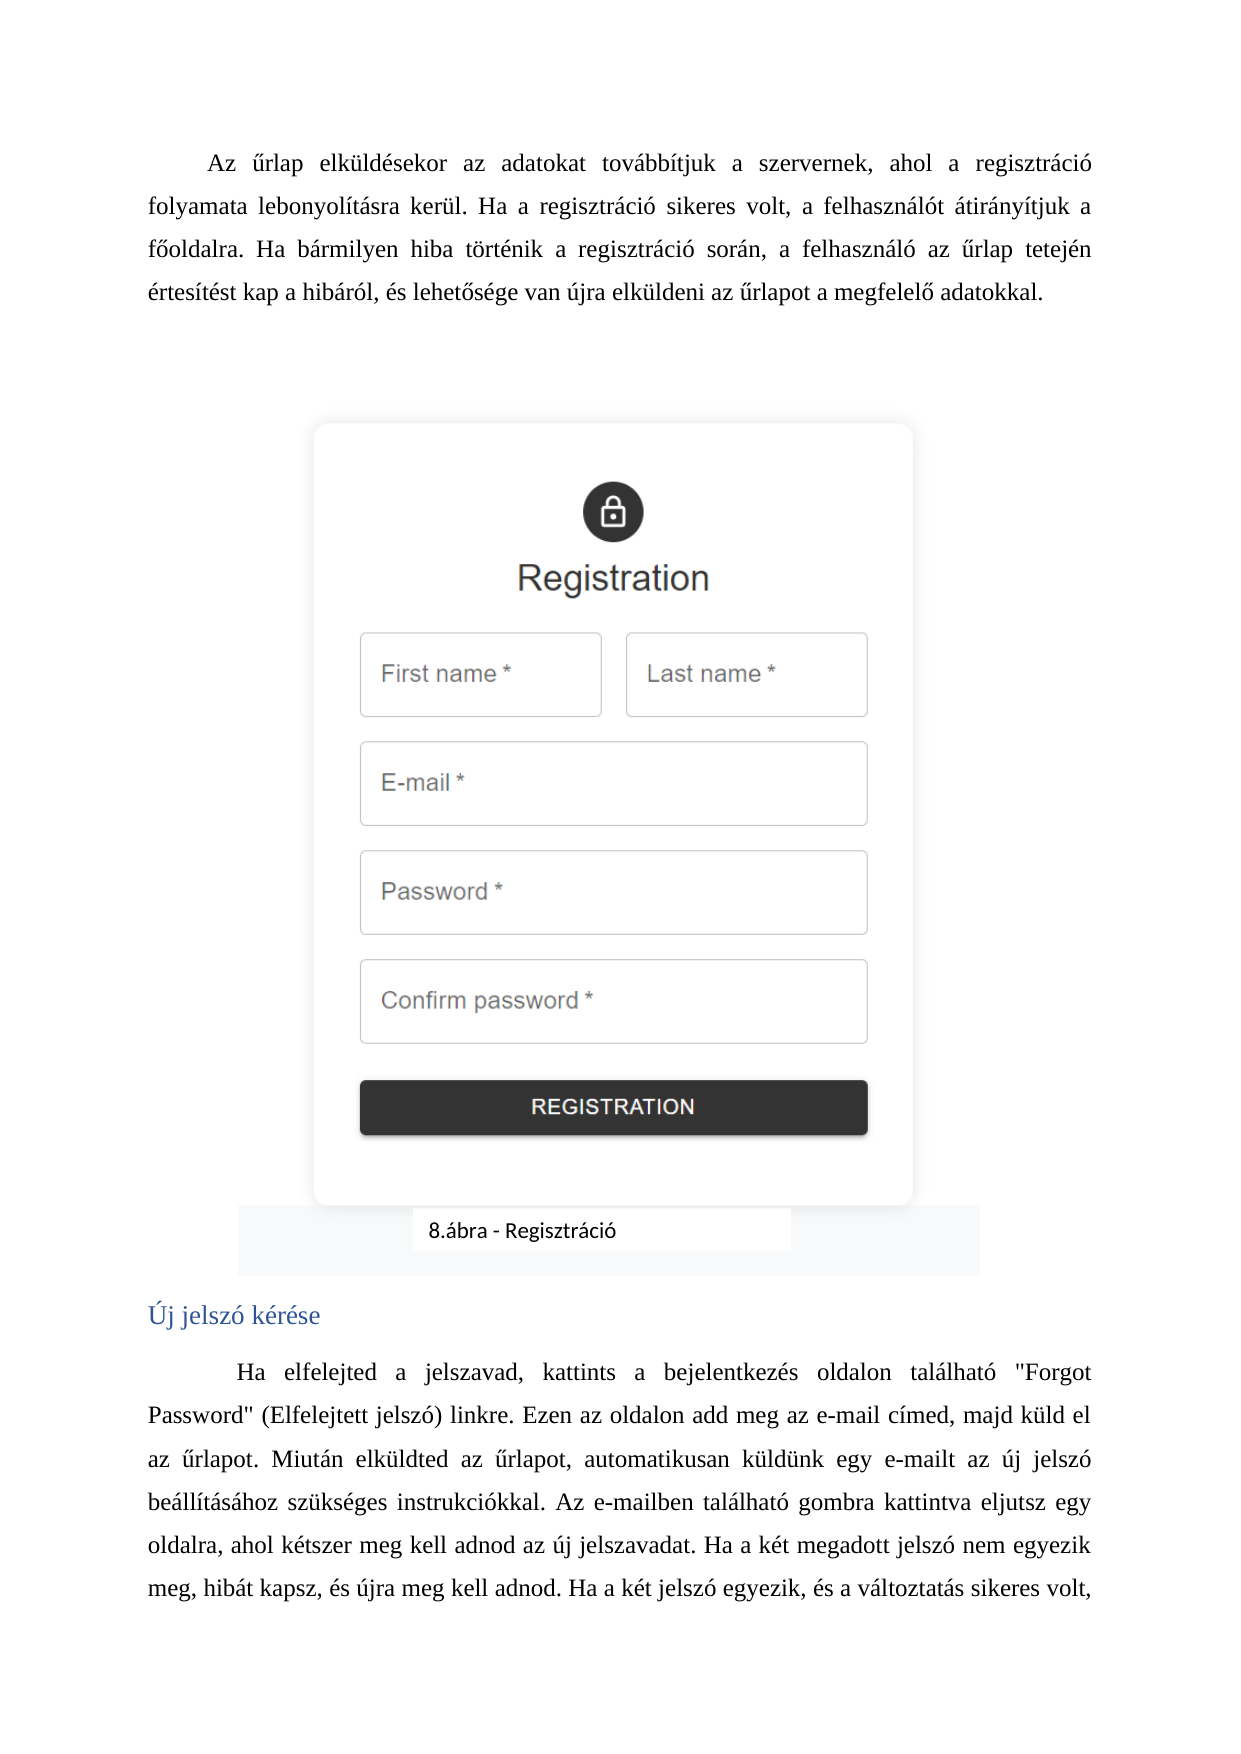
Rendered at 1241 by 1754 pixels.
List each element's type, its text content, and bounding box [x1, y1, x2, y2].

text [148, 1357, 1093, 1602]
picture [238, 353, 980, 1276]
subtitle Új jelszó kérése [148, 1299, 1093, 1330]
text Az űrlap elküldésekor az adatokat továbbítjuk a szervernek, ahol a regisztráció folyamata lebonyolításra kerül. Ha a regisztráció sikeres volt, a felhasználót átirányítjuk a főoldalra. Ha bármilyen hiba történik a regisztráció során, a felhasználó az űrlap tetején értesítést kap a hibáról, és lehetősége van újra elküldeni az űrlapot a megfelelő adatokkal. [148, 148, 1093, 306]
